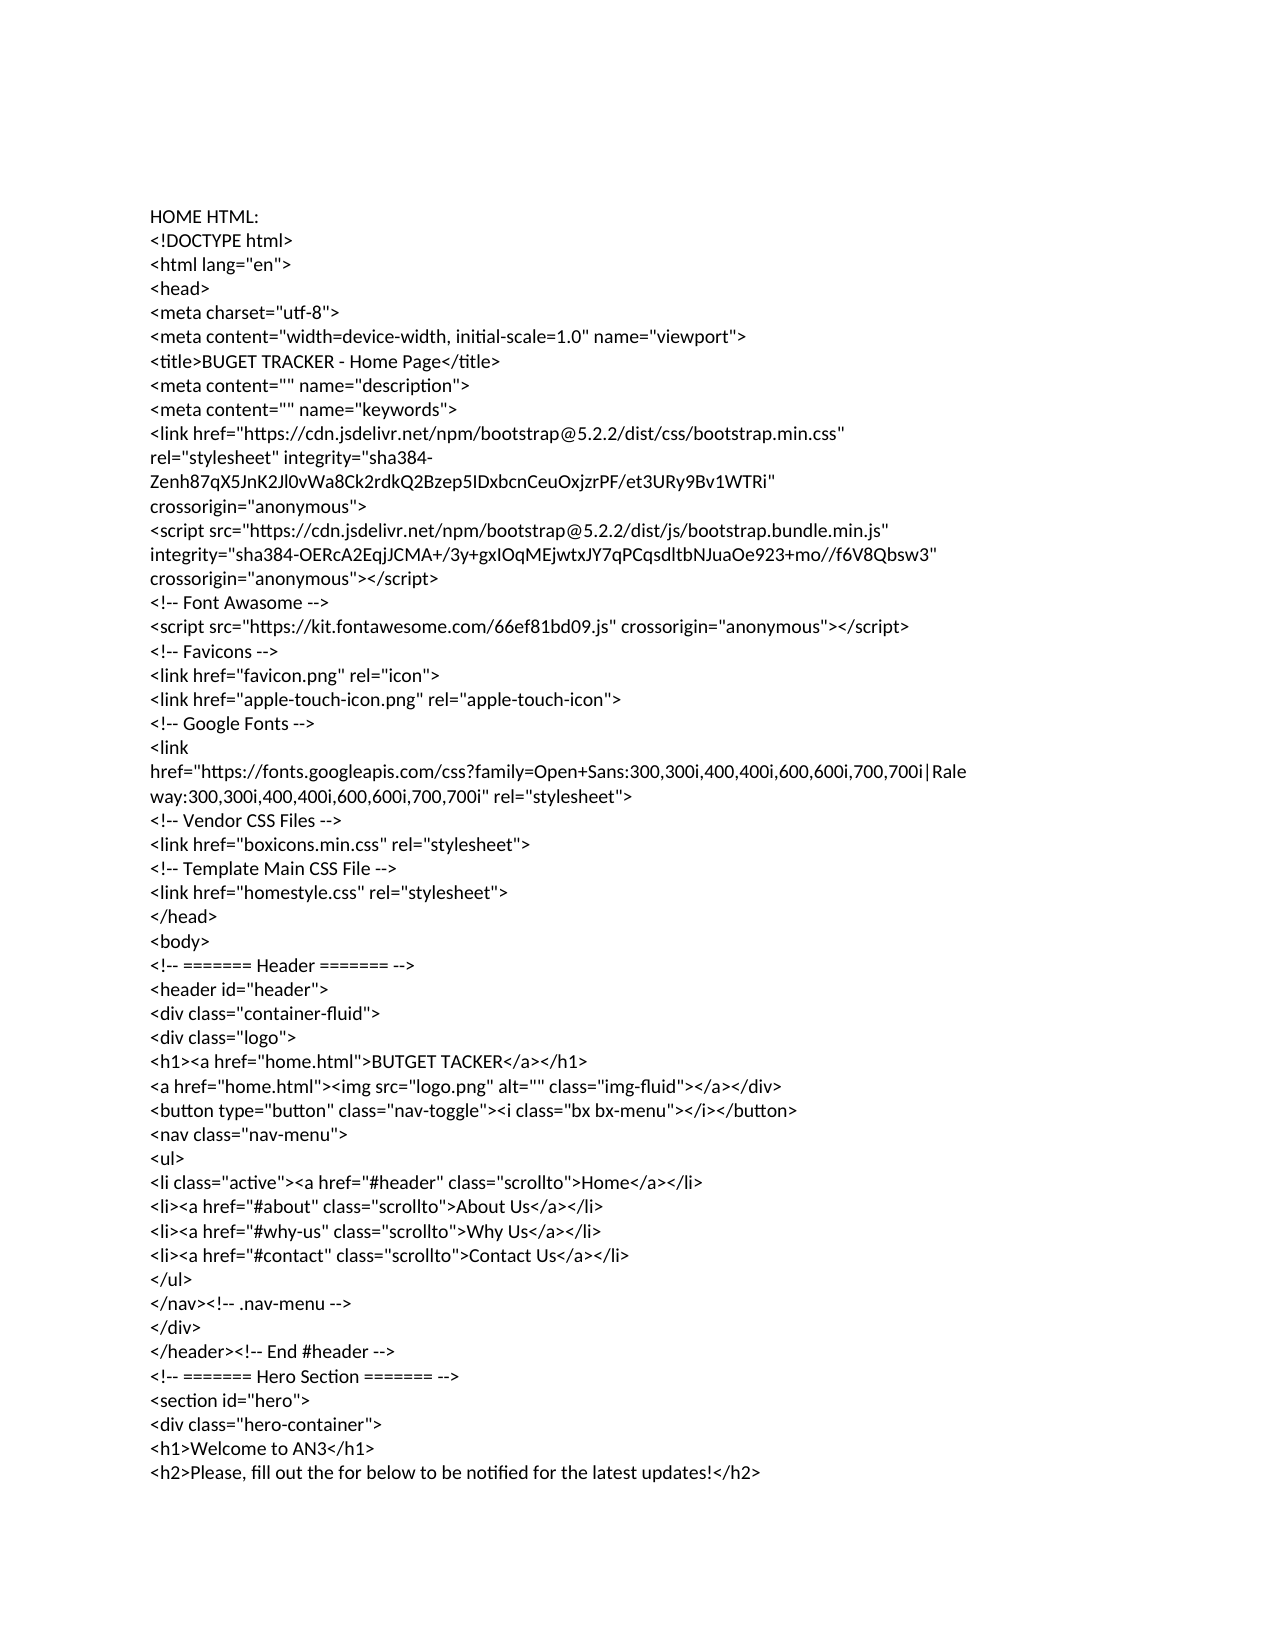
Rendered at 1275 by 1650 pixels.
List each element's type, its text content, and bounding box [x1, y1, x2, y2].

text <section id="hero"> [150, 1388, 1125, 1412]
text HOME HTML: [150, 204, 1125, 228]
text <title>BUGET TRACKER - Home Page</title> [150, 349, 1125, 373]
text href="https://fonts.googleapis.com/css?family=Open+Sans:300,300i,400,400i,600,600i,700,700i|Rale [150, 759, 1125, 784]
text <script src="https://kit.fontawesome.com/66ef81bd09.js" crossorigin="anonymous"></script> [150, 614, 1125, 639]
text Zenh87qX5JnK2Jl0vWa8Ck2rdkQ2Bzep5IDxbcnCeuOxjzrPF/et3URy9Bv1WTRi" [150, 469, 1125, 494]
text <header id="header"> [150, 977, 1125, 1001]
text <li><a href="#why-us" class="scrollto">Why Us</a></li> [150, 1219, 1125, 1243]
text <ul> [150, 1146, 1125, 1170]
text </header><!-- End #header --> [150, 1339, 1125, 1364]
text <meta content="width=device-width, initial-scale=1.0" name="viewport"> [150, 324, 1125, 349]
text <div class="container-fluid"> [150, 1001, 1125, 1025]
text <button type="button" class="nav-toggle"><i class="bx bx-menu"></i></button> [150, 1098, 1125, 1122]
text </nav><!-- .nav-menu --> [150, 1291, 1125, 1315]
text <!-- ======= Header ======= --> [150, 953, 1125, 977]
text <link href="https://cdn.jsdelivr.net/npm/bootstrap@5.2.2/dist/css/bootstrap.min.css" [150, 421, 1125, 445]
text way:300,300i,400,400i,600,600i,700,700i" rel="stylesheet"> [150, 784, 1125, 808]
text integrity="sha384-OERcA2EqjJCMA+/3y+gxIOqMEjwtxJY7qPCqsdltbNJuaOe923+mo//f6V8Qbsw3" [150, 542, 1125, 566]
text <nav class="nav-menu"> [150, 1122, 1125, 1146]
text <!-- Google Fonts --> [150, 711, 1125, 735]
text <li><a href="#contact" class="scrollto">Contact Us</a></li> [150, 1243, 1125, 1267]
text <html lang="en"> [150, 252, 1125, 276]
text <meta content="" name="description"> [150, 373, 1125, 397]
text <script src="https://cdn.jsdelivr.net/npm/bootstrap@5.2.2/dist/js/bootstrap.bundle.min.js" [150, 518, 1125, 542]
text <link href="favicon.png" rel="icon"> [150, 663, 1125, 687]
text crossorigin="anonymous"> [150, 494, 1125, 518]
text <div class="hero-container"> [150, 1412, 1125, 1436]
text <link href="apple-touch-icon.png" rel="apple-touch-icon"> [150, 687, 1125, 711]
text <link [150, 735, 1125, 759]
text <link href="homestyle.css" rel="stylesheet"> [150, 880, 1125, 904]
text <!-- ======= Hero Section ======= --> [150, 1364, 1125, 1388]
text crossorigin="anonymous"></script> [150, 566, 1125, 590]
text <!-- Font Awasome --> [150, 590, 1125, 614]
text <!-- Vendor CSS Files --> [150, 808, 1125, 832]
text <a href="home.html"><img src="logo.png" alt="" class="img-fluid"></a></div> [150, 1074, 1125, 1098]
text rel="stylesheet" integrity="sha384- [150, 445, 1125, 469]
text <h2>Please, fill out the for below to be notified for the latest updates!</h2> [150, 1460, 1125, 1484]
text <div class="logo"> [150, 1025, 1125, 1049]
text <!-- Template Main CSS File --> [150, 856, 1125, 880]
text </div> [150, 1315, 1125, 1339]
text <h1>Welcome to AN3</h1> [150, 1436, 1125, 1460]
text <body> [150, 929, 1125, 953]
text <link href="boxicons.min.css" rel="stylesheet"> [150, 832, 1125, 856]
text <li><a href="#about" class="scrollto">About Us</a></li> [150, 1194, 1125, 1219]
text <head> [150, 276, 1125, 300]
text </head> [150, 904, 1125, 929]
text <meta content="" name="keywords"> [150, 397, 1125, 421]
text <!-- Favicons --> [150, 639, 1125, 663]
text <li class="active"><a href="#header" class="scrollto">Home</a></li> [150, 1170, 1125, 1194]
text <!DOCTYPE html> [150, 228, 1125, 252]
text <h1><a href="home.html">BUTGET TACKER</a></h1> [150, 1049, 1125, 1074]
text <meta charset="utf-8"> [150, 300, 1125, 324]
text </ul> [150, 1267, 1125, 1291]
